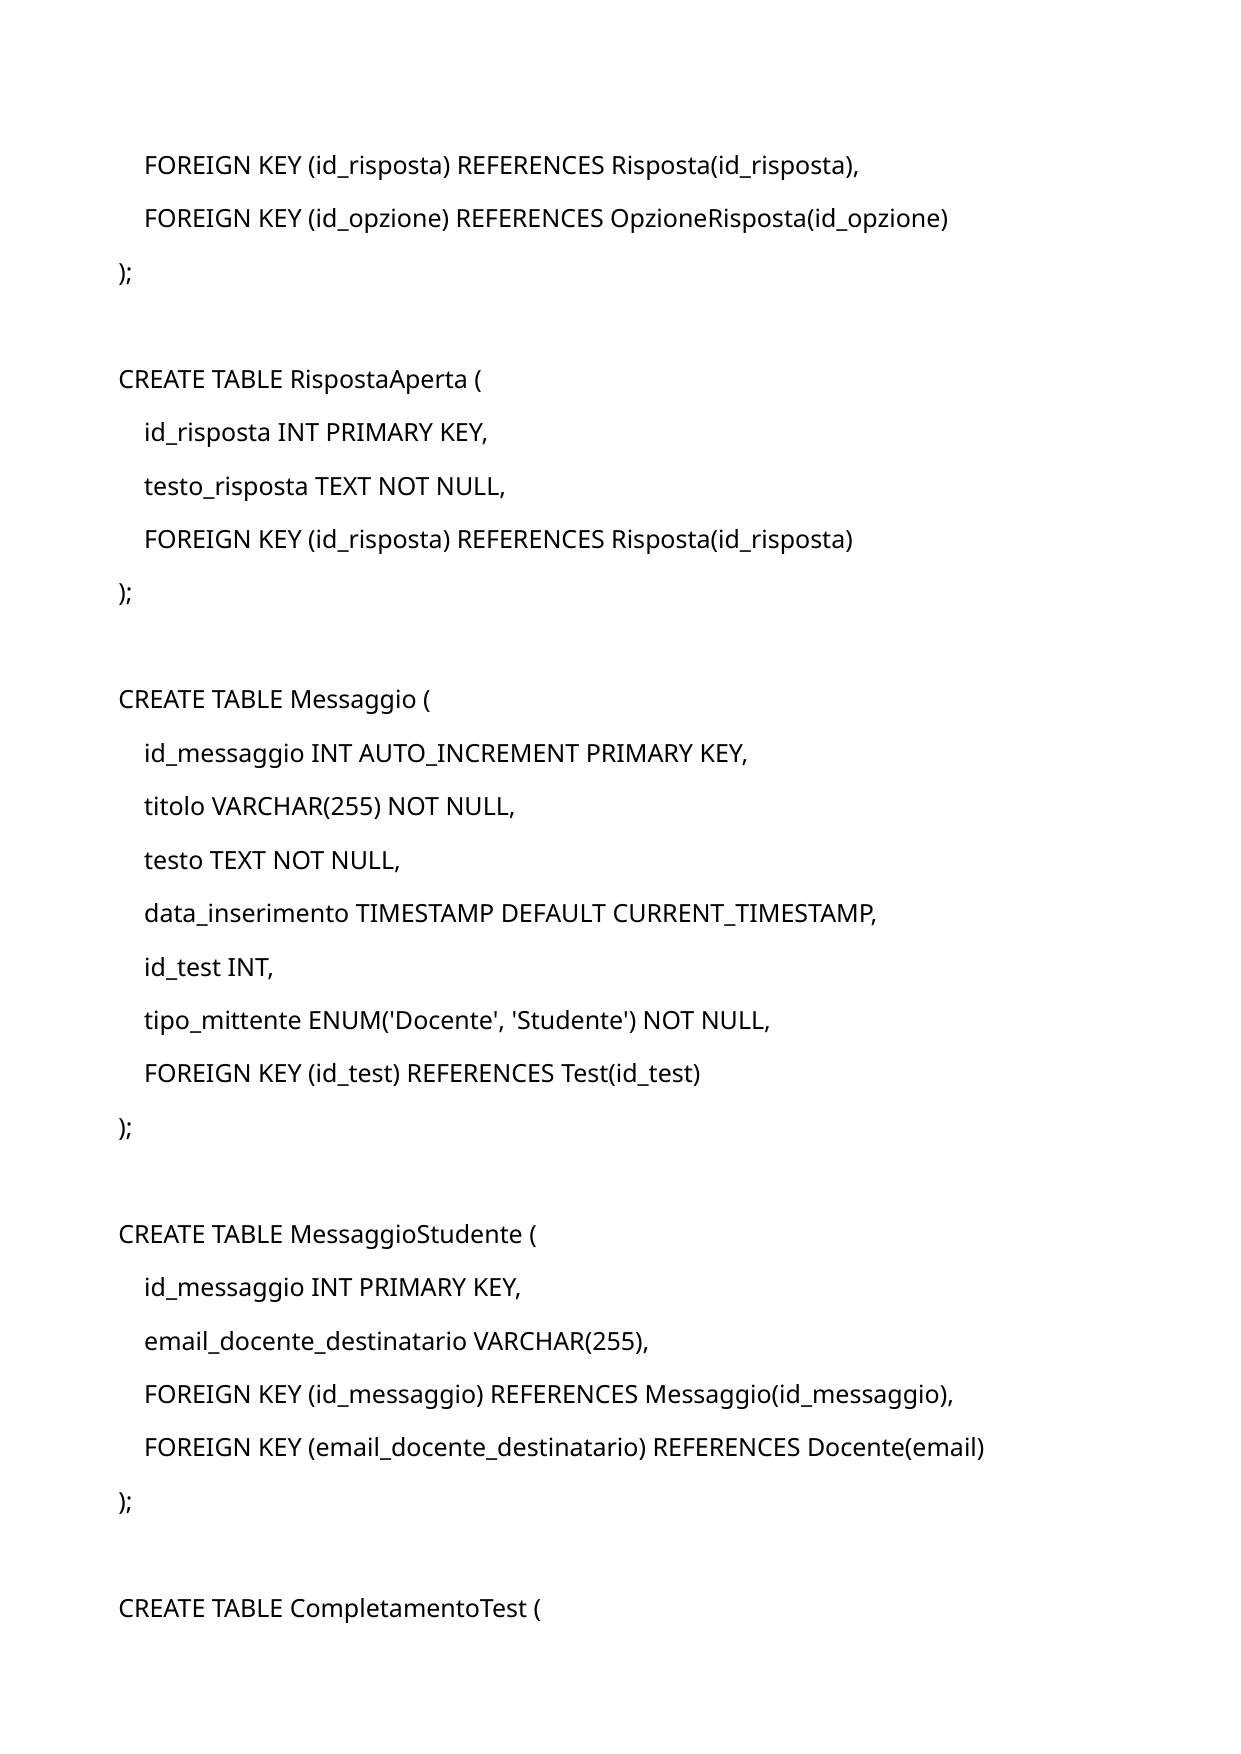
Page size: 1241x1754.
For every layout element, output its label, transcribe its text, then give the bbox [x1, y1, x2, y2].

text FOREIGN KEY (id_risposta) REFERENCES Risposta(id_risposta) [118, 522, 1122, 556]
text FOREIGN KEY (id_risposta) REFERENCES Risposta(id_risposta), [118, 148, 1122, 182]
text data_inserimento TIMESTAMP DEFAULT CURRENT_TIMESTAMP, [118, 896, 1122, 930]
text FOREIGN KEY (id_messaggio) REFERENCES Messaggio(id_messaggio), [118, 1377, 1122, 1411]
text id_risposta INT PRIMARY KEY, [118, 415, 1122, 449]
text id_test INT, [118, 949, 1122, 983]
text CREATE TABLE Messaggio ( [118, 682, 1122, 716]
text testo TEXT NOT NULL, [118, 842, 1122, 876]
text FOREIGN KEY (id_opzione) REFERENCES OpzioneRisposta(id_opzione) [118, 201, 1122, 235]
text FOREIGN KEY (id_test) REFERENCES Test(id_test) [118, 1056, 1122, 1090]
text CREATE TABLE RispostaAperta ( [118, 361, 1122, 395]
text tipo_mittente ENUM('Docente', 'Studente') NOT NULL, [118, 1003, 1122, 1037]
text ); [118, 1483, 1122, 1518]
text FOREIGN KEY (email_docente_destinatario) REFERENCES Docente(email) [118, 1430, 1122, 1464]
text id_messaggio INT AUTO_INCREMENT PRIMARY KEY, [118, 735, 1122, 769]
text ); [118, 1109, 1122, 1143]
text ); [118, 254, 1122, 288]
text CREATE TABLE MessaggioStudente ( [118, 1216, 1122, 1250]
text CREATE TABLE CompletamentoTest ( [118, 1590, 1122, 1624]
text id_messaggio INT PRIMARY KEY, [118, 1270, 1122, 1304]
text testo_risposta TEXT NOT NULL, [118, 468, 1122, 502]
text titolo VARCHAR(255) NOT NULL, [118, 789, 1122, 823]
text email_docente_destinatario VARCHAR(255), [118, 1323, 1122, 1357]
text ); [118, 575, 1122, 609]
